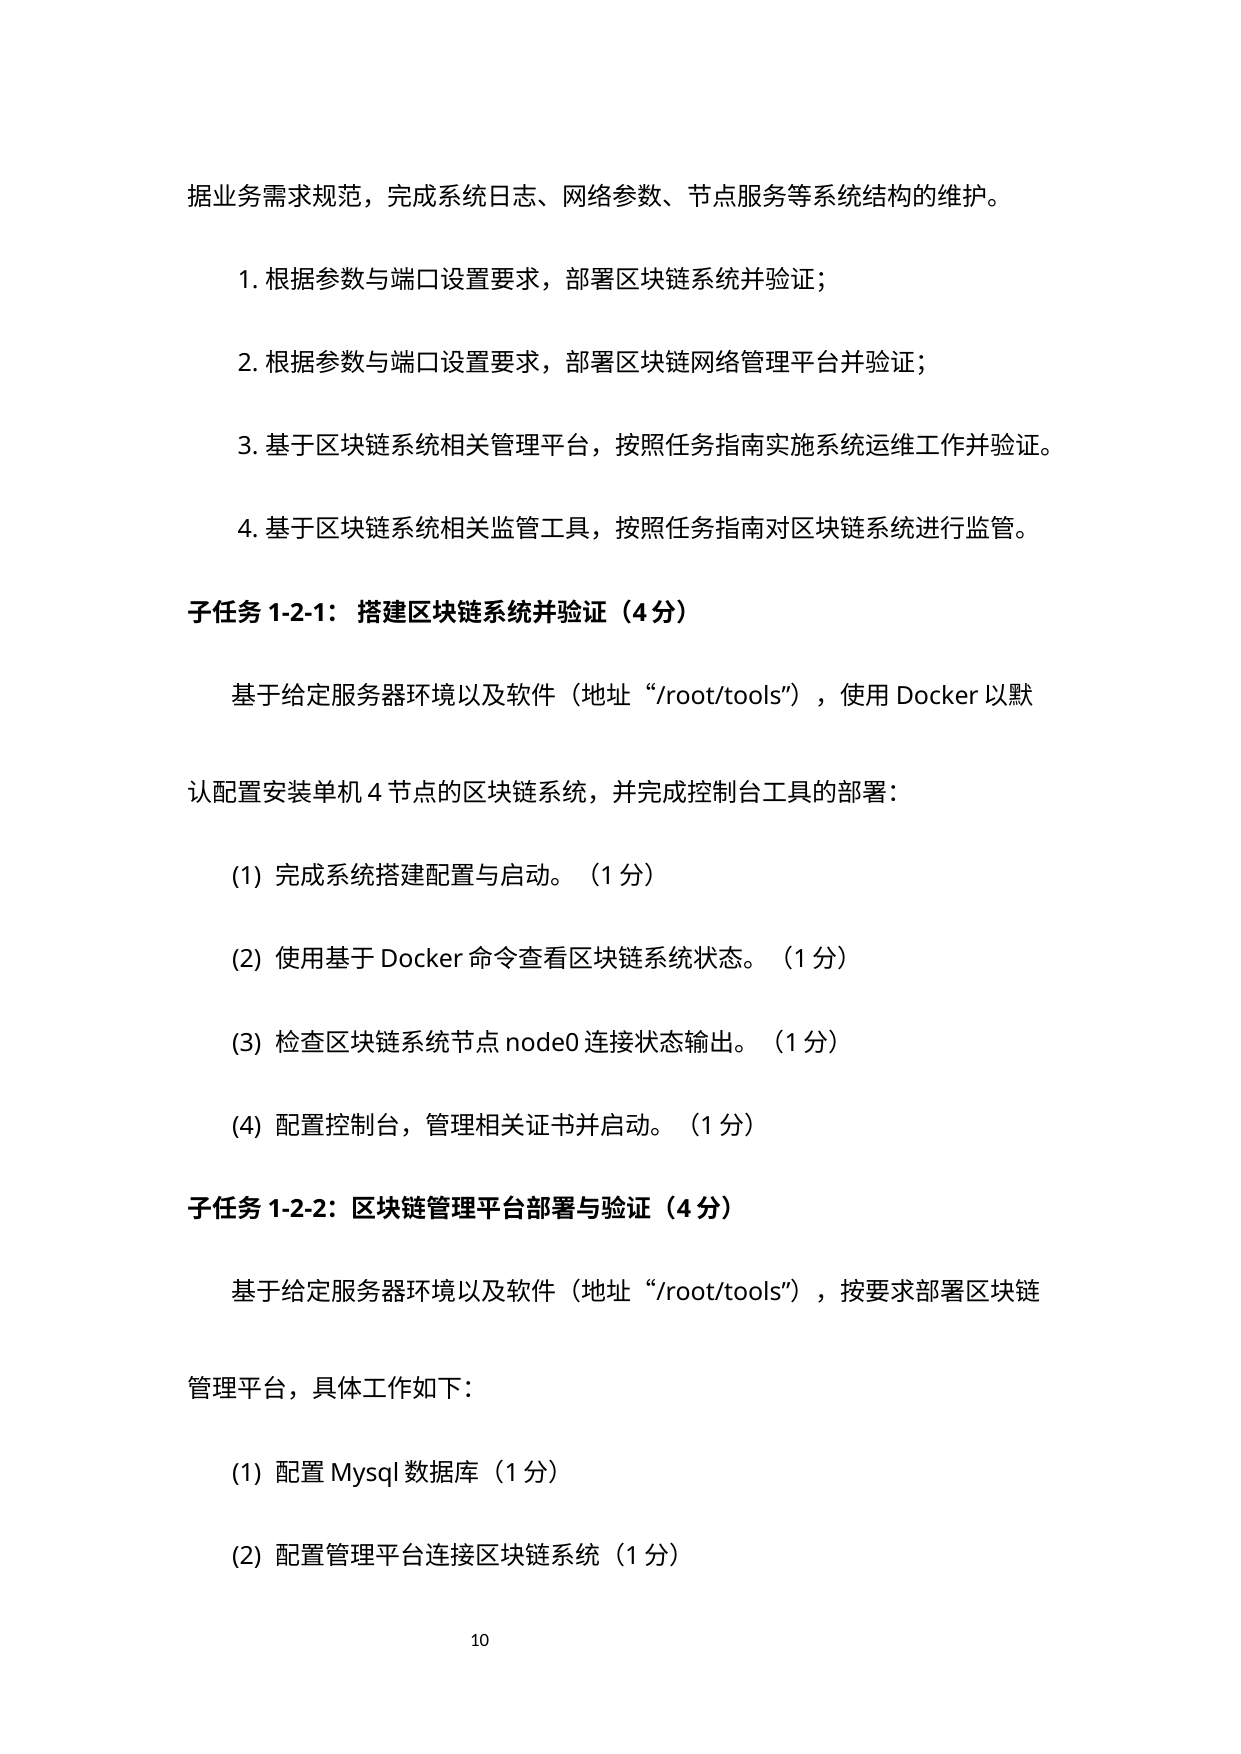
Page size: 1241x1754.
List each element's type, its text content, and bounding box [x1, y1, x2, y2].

text 子任务1-2-1： 搭建区块链系统并验证（4分） [187, 578, 1053, 643]
list 使用基于Docker命令查看区块链系统状态。（1分） [187, 924, 1053, 989]
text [187, 162, 1053, 227]
list 配置控制台，管理相关证书并启动。（1分） [187, 1091, 1053, 1156]
text 2. 根据参数与端口设置要求，部署区块链网络管理平台并验证； [187, 328, 1053, 393]
text 子任务1-2-2：区块链管理平台部署与验证（4分） [187, 1174, 1053, 1239]
text 基于给定服务器环境以及软件（地址“/root/tools”），按要求部署区块链管理平台，具体工作如下： [187, 1257, 1053, 1419]
list 配置管理平台连接区块链系统（1分） [187, 1521, 1053, 1586]
list 检查区块链系统节点node0连接状态输出。（1分） [187, 1008, 1053, 1073]
text 3. 基于区块链系统相关管理平台，按照任务指南实施系统运维工作并验证。 [187, 411, 1053, 476]
text 1. 根据参数与端口设置要求，部署区块链系统并验证； [187, 245, 1053, 310]
list 配置Mysql数据库（1分） [187, 1438, 1053, 1503]
text 基于给定服务器环境以及软件（地址“/root/tools”），使用Docker以默认配置安装单机4节点的区块链系统，并完成控制台工具的部署： [187, 661, 1053, 823]
text 4. 基于区块链系统相关监管工具，按照任务指南对区块链系统进行监管。 [187, 494, 1053, 559]
list 完成系统搭建配置与启动。（1分） [187, 841, 1053, 906]
